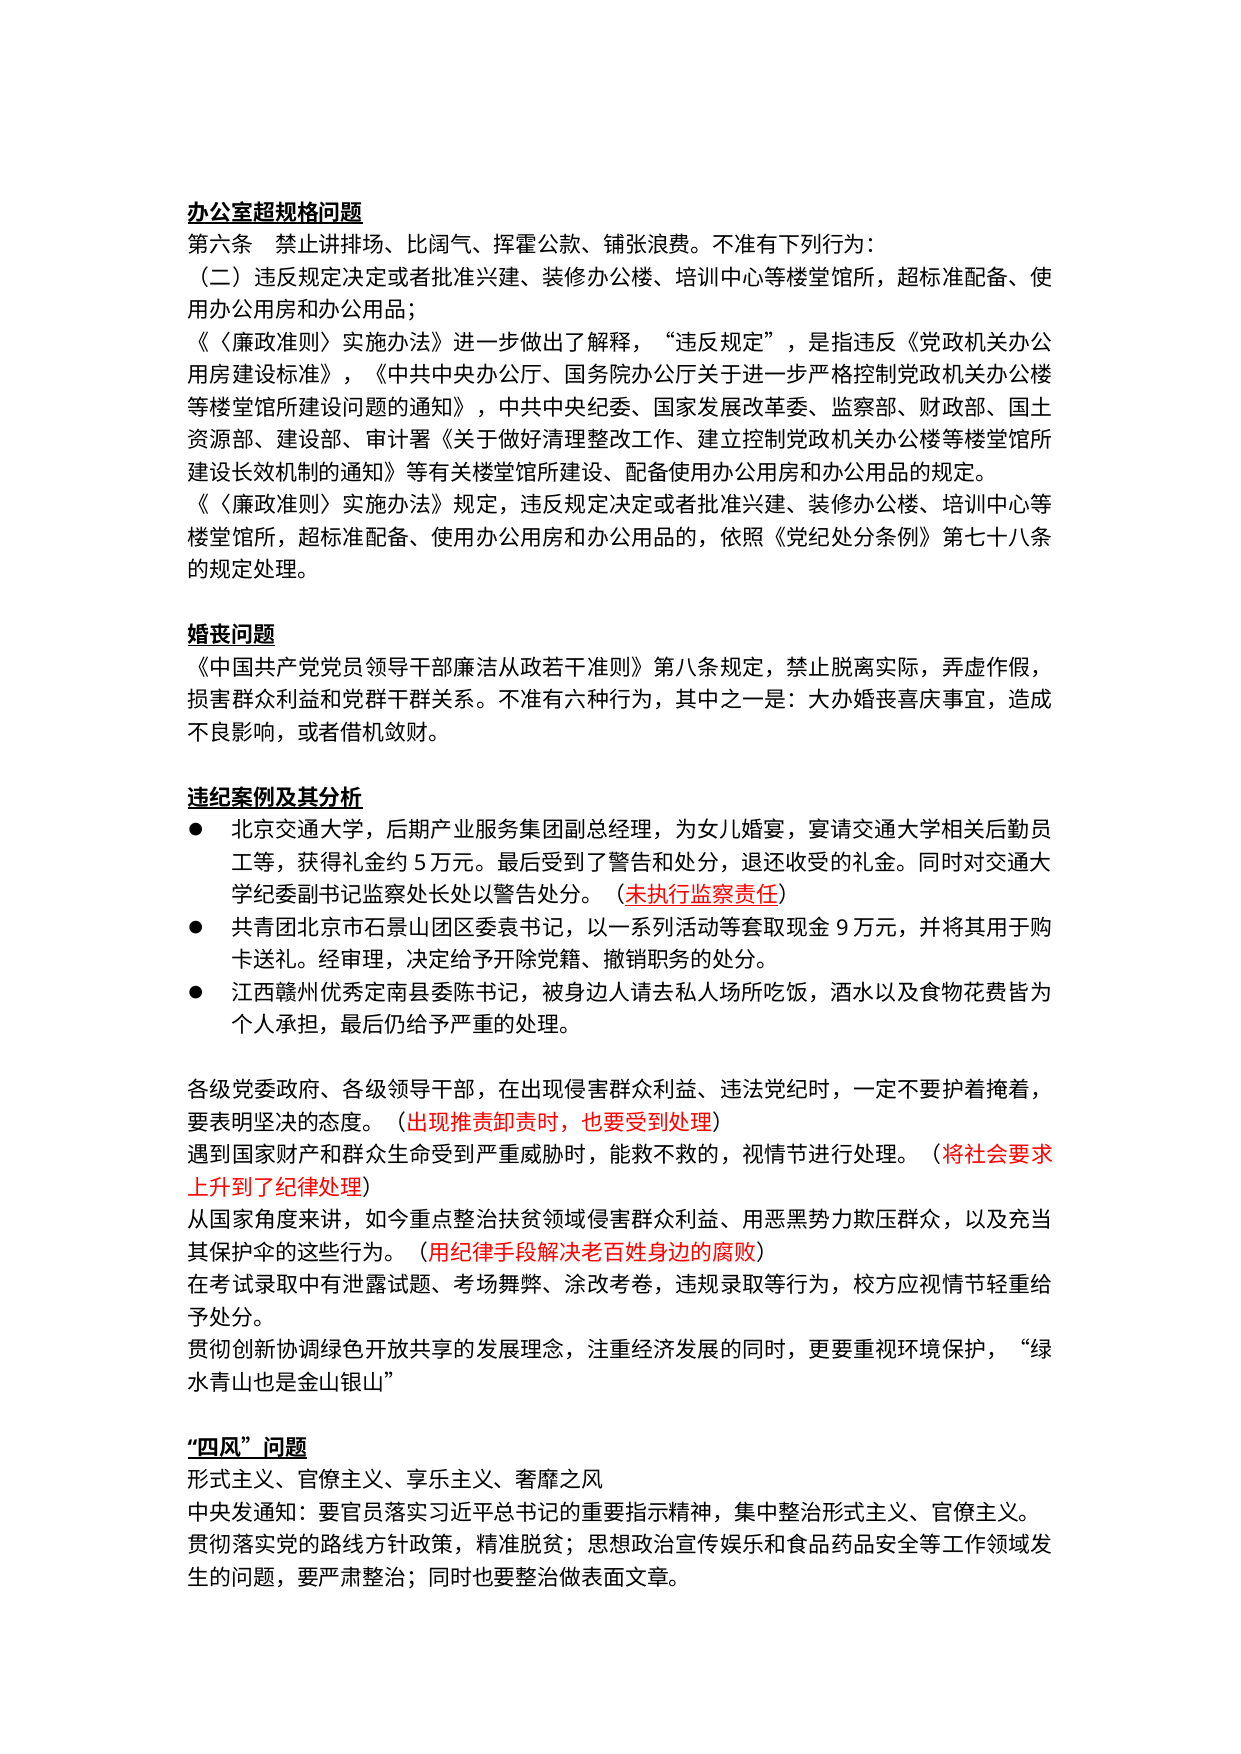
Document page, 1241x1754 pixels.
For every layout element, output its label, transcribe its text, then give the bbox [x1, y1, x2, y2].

text （二）违反规定决定或者批准兴建、装修办公楼、培训中心等楼堂馆所，超标准配备、使用办公用房和办公用品； [187, 259, 1053, 324]
text 《〈廉政准则〉实施办法》规定，违反规定决定或者批准兴建、装修办公楼、培训中心等楼堂馆所，超标准配备、使用办公用房和办公用品的，依照《党纪处分条例》第七十八条的规定处理。 [187, 487, 1053, 584]
text 婚丧问题 [187, 617, 1053, 649]
list 共青团北京市石景山团区委袁书记，以一系列活动等套取现金9万元，并将其用于购卡送礼。经审理，决定给予开除党籍、撤销职务的处分。 [187, 909, 1053, 974]
text 中央发通知：要官员落实习近平总书记的重要指示精神，集中整治形式主义、官僚主义。 [187, 1494, 1053, 1527]
text “四风”问题 [187, 1429, 1053, 1462]
text 贯彻创新协调绿色开放共享的发展理念，注重经济发展的同时，更要重视环境保护，“绿水青山也是金山银山” [187, 1332, 1053, 1397]
list 北京交通大学，后期产业服务集团副总经理，为女儿婚宴，宴请交通大学相关后勤员工等，获得礼金约5万元。最后受到了警告和处分，退还收受的礼金。同时对交通大学纪委副书记监察处长处以警告处分。（未执行监察责任） [187, 812, 1053, 909]
text 《〈廉政准则〉实施办法》进一步做出了解释，“违反规定”，是指违反《党政机关办公用房建设标准》，《中共中央办公厅、国务院办公厅关于进一步严格控制党政机关办公楼等楼堂馆所建设问题的通知》，中共中央纪委、国家发展改革委、监察部、财政部、国土资源部、建设部、审计署《关于做好清理整改工作、建立控制党政机关办公楼等楼堂馆所建设长效机制的通知》等有关楼堂馆所建设、配备使用办公用房和办公用品的规定。 [187, 324, 1053, 487]
text 《中国共产党党员领导干部廉洁从政若干准则》第八条规定，禁止脱离实际，弄虚作假，损害群众利益和党群干群关系。不准有六种行为，其中之一是：大办婚丧喜庆事宜，造成不良影响，或者借机敛财。 [187, 649, 1053, 747]
text 贯彻落实党的路线方针政策，精准脱贫；思想政治宣传娱乐和食品药品安全等工作领域发生的问题，要严肃整治；同时也要整治做表面文章。 [187, 1527, 1053, 1592]
text 各级党委政府、各级领导干部，在出现侵害群众利益、违法党纪时，一定不要护着掩着，要表明坚决的态度。（出现推责卸责时，也要受到处理） [187, 1072, 1053, 1137]
text 违纪案例及其分析 [187, 779, 1053, 812]
text 从国家角度来讲，如今重点整治扶贫领域侵害群众利益、用恶黑势力欺压群众，以及充当其保护伞的这些行为。（用纪律手段解决老百姓身边的腐败） [187, 1202, 1053, 1267]
text 形式主义、官僚主义、享乐主义、奢靡之风 [187, 1462, 1053, 1494]
text 在考试录取中有泄露试题、考场舞弊、涂改考卷，违规录取等行为，校方应视情节轻重给予处分。 [187, 1267, 1053, 1332]
text 遇到国家财产和群众生命受到严重威胁时，能救不救的，视情节进行处理。（将社会要求上升到了纪律处理） [187, 1137, 1053, 1202]
text 办公室超规格问题 [187, 194, 1053, 227]
list 江西赣州优秀定南县委陈书记，被身边人请去私人场所吃饭，酒水以及食物花费皆为个人承担，最后仍给予严重的处理。 [187, 974, 1053, 1039]
text 第六条 禁止讲排场、比阔气、挥霍公款、铺张浪费。不准有下列行为： [187, 227, 1053, 259]
